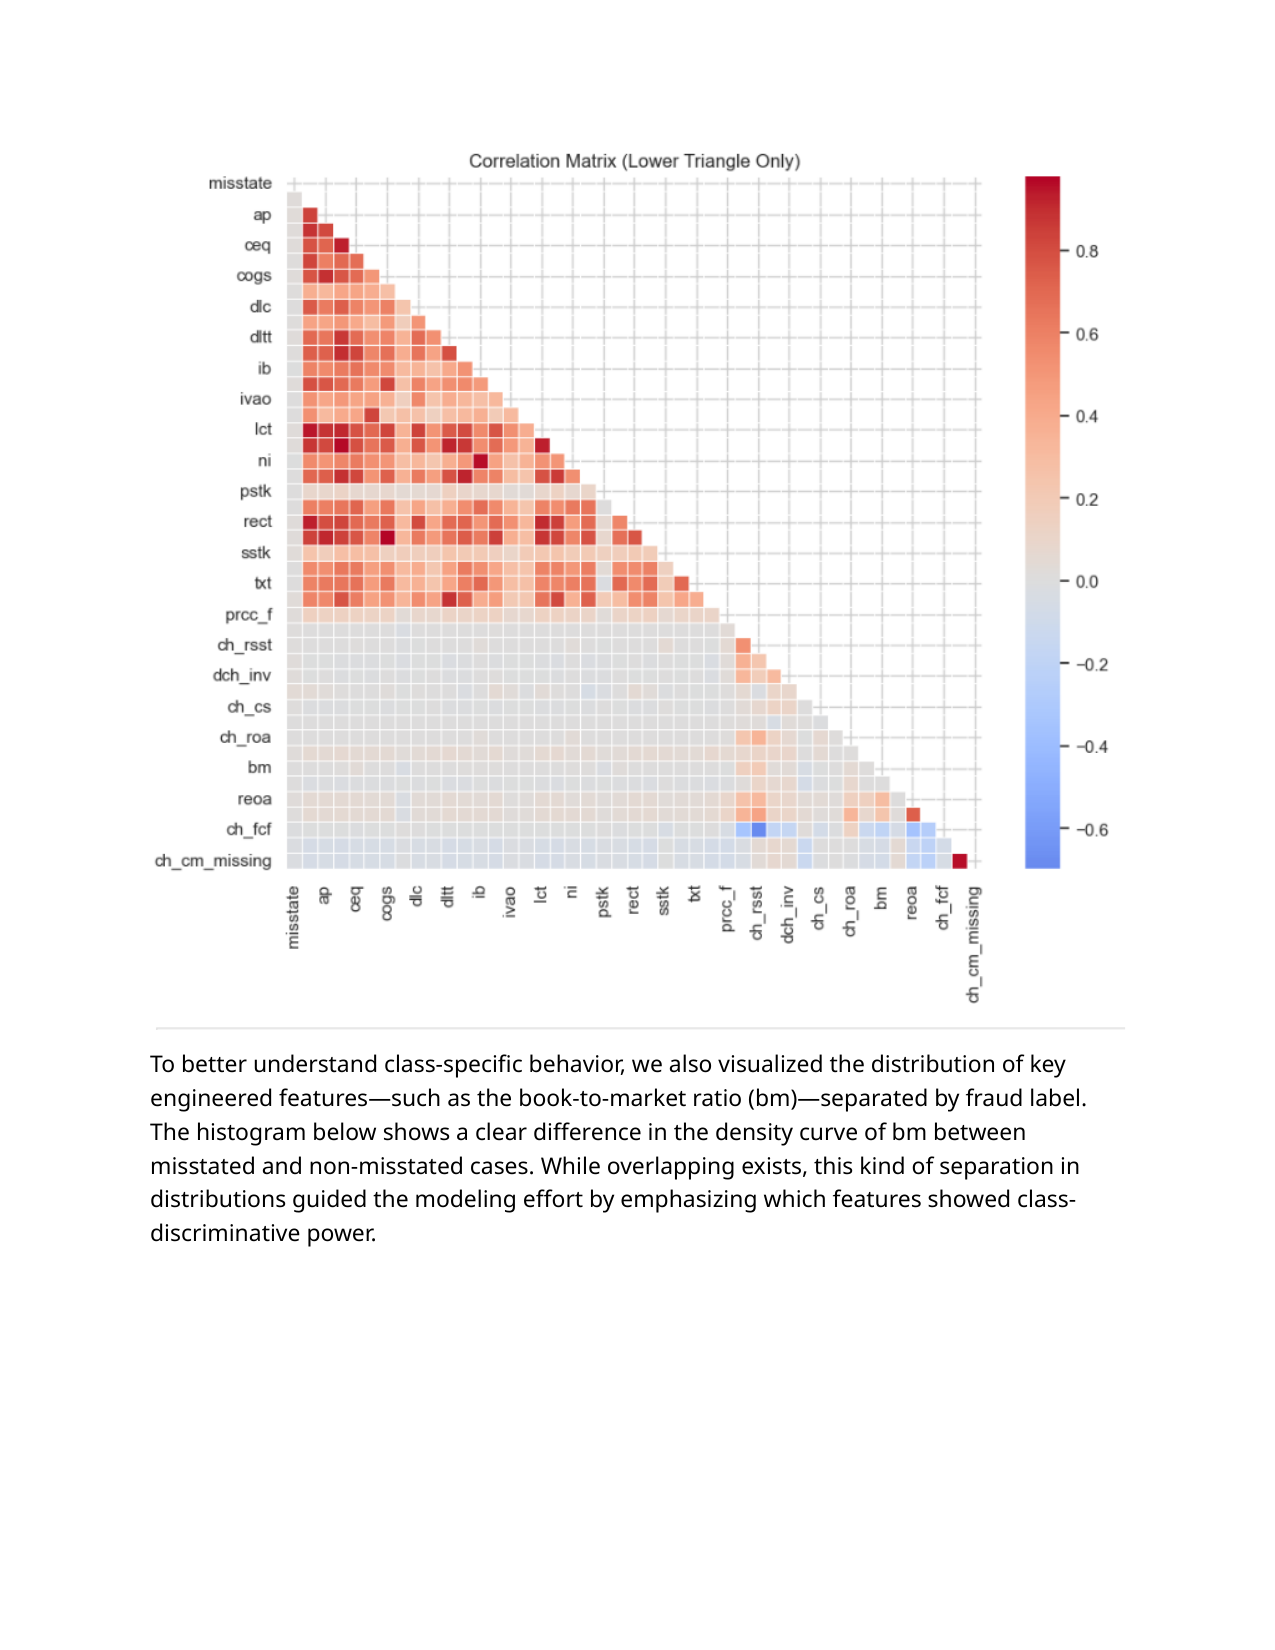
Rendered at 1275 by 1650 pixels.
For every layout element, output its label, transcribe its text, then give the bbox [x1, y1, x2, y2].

text To better understand class-specific behavior, we also visualized the distribution of key engineered features—such as the book-to-market ratio (bm)—separated by fraud label. The histogram below shows a clear difference in the density curve of bm between misstated and non-misstated cases. While overlapping exists, this kind of separation in distributions guided the modeling effort by emphasizing which features showed class-discriminative power. [150, 1048, 1125, 1248]
picture [150, 150, 1125, 1030]
